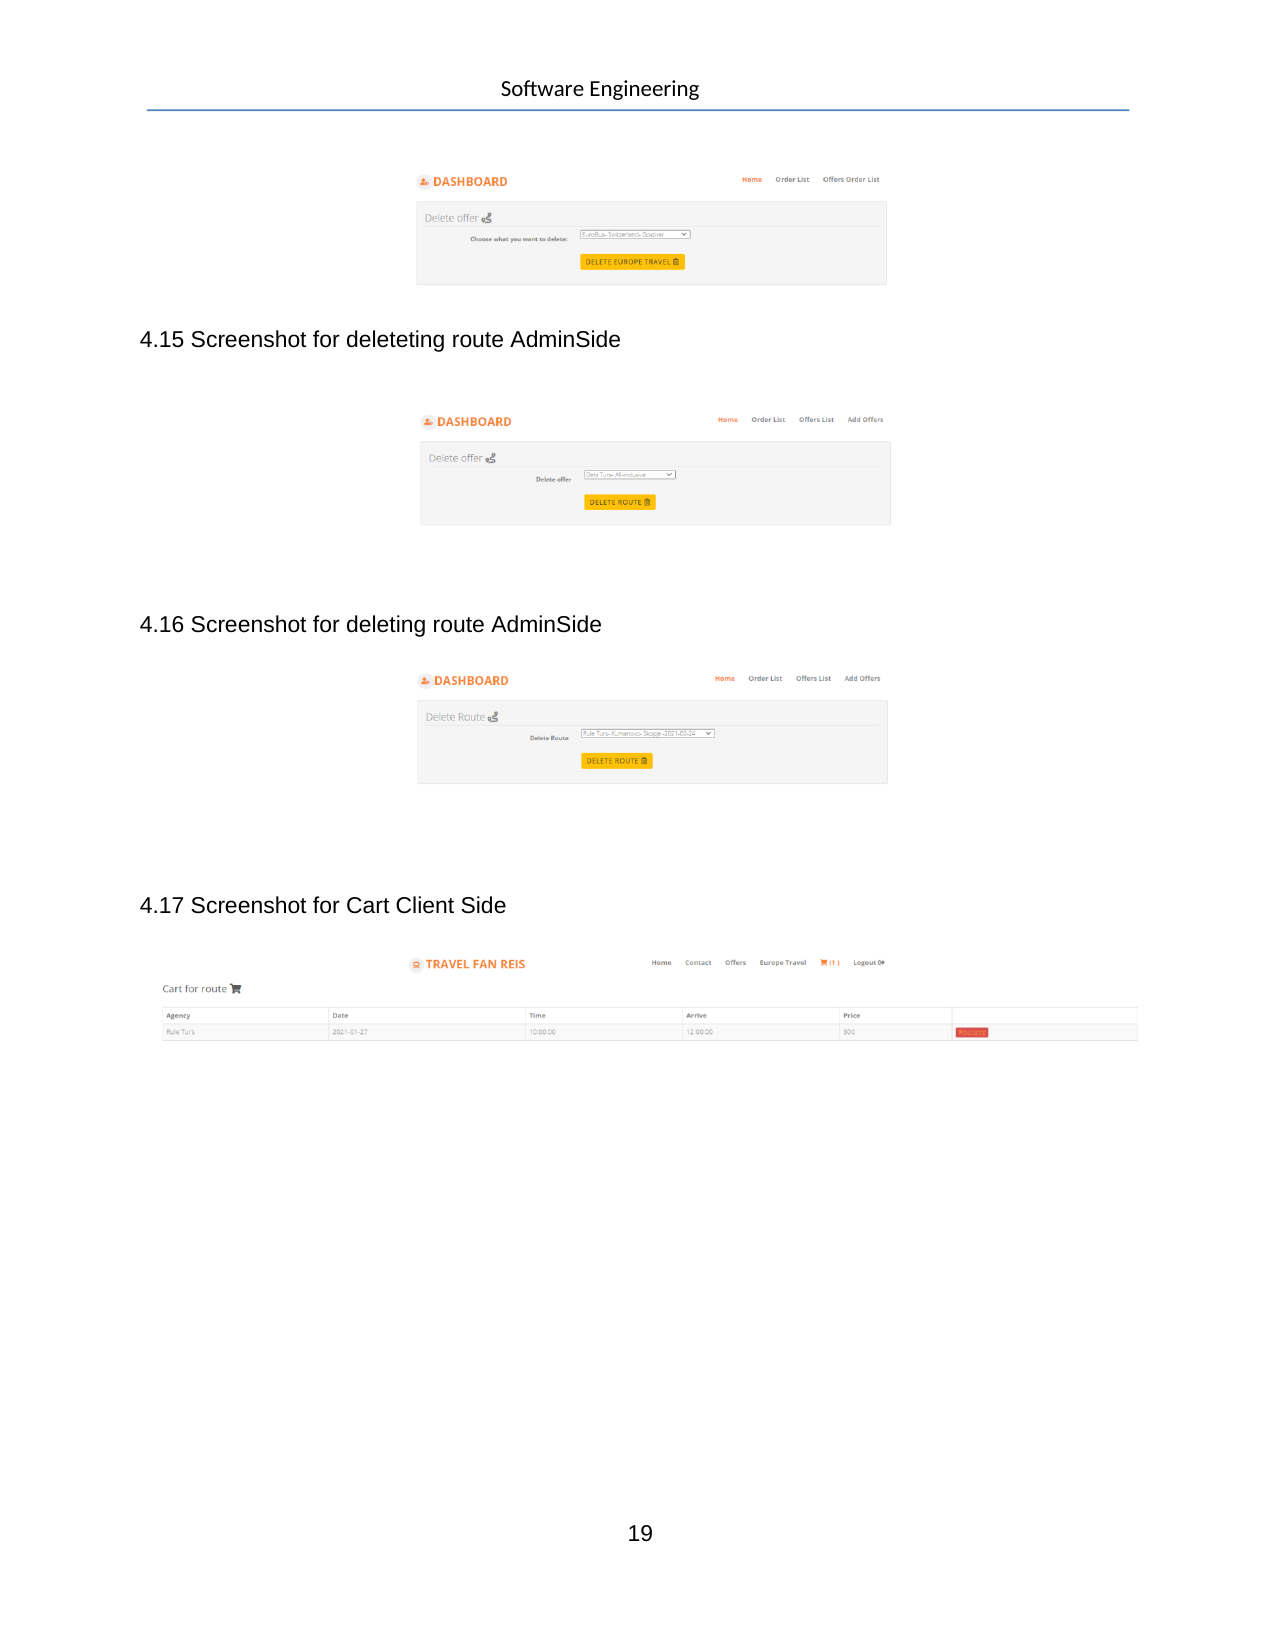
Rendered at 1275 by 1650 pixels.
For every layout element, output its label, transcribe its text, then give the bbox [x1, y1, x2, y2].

picture [377, 663, 923, 867]
text 4.16 Screenshot for deleting route AdminSide [139, 611, 1160, 638]
picture [162, 945, 1138, 1087]
text 4.15 Screenshot for deleteting route AdminSide [139, 326, 1160, 353]
text 4.17 Screenshot for Cart Client Side [139, 892, 1160, 919]
picture [398, 166, 902, 327]
picture [383, 405, 917, 559]
